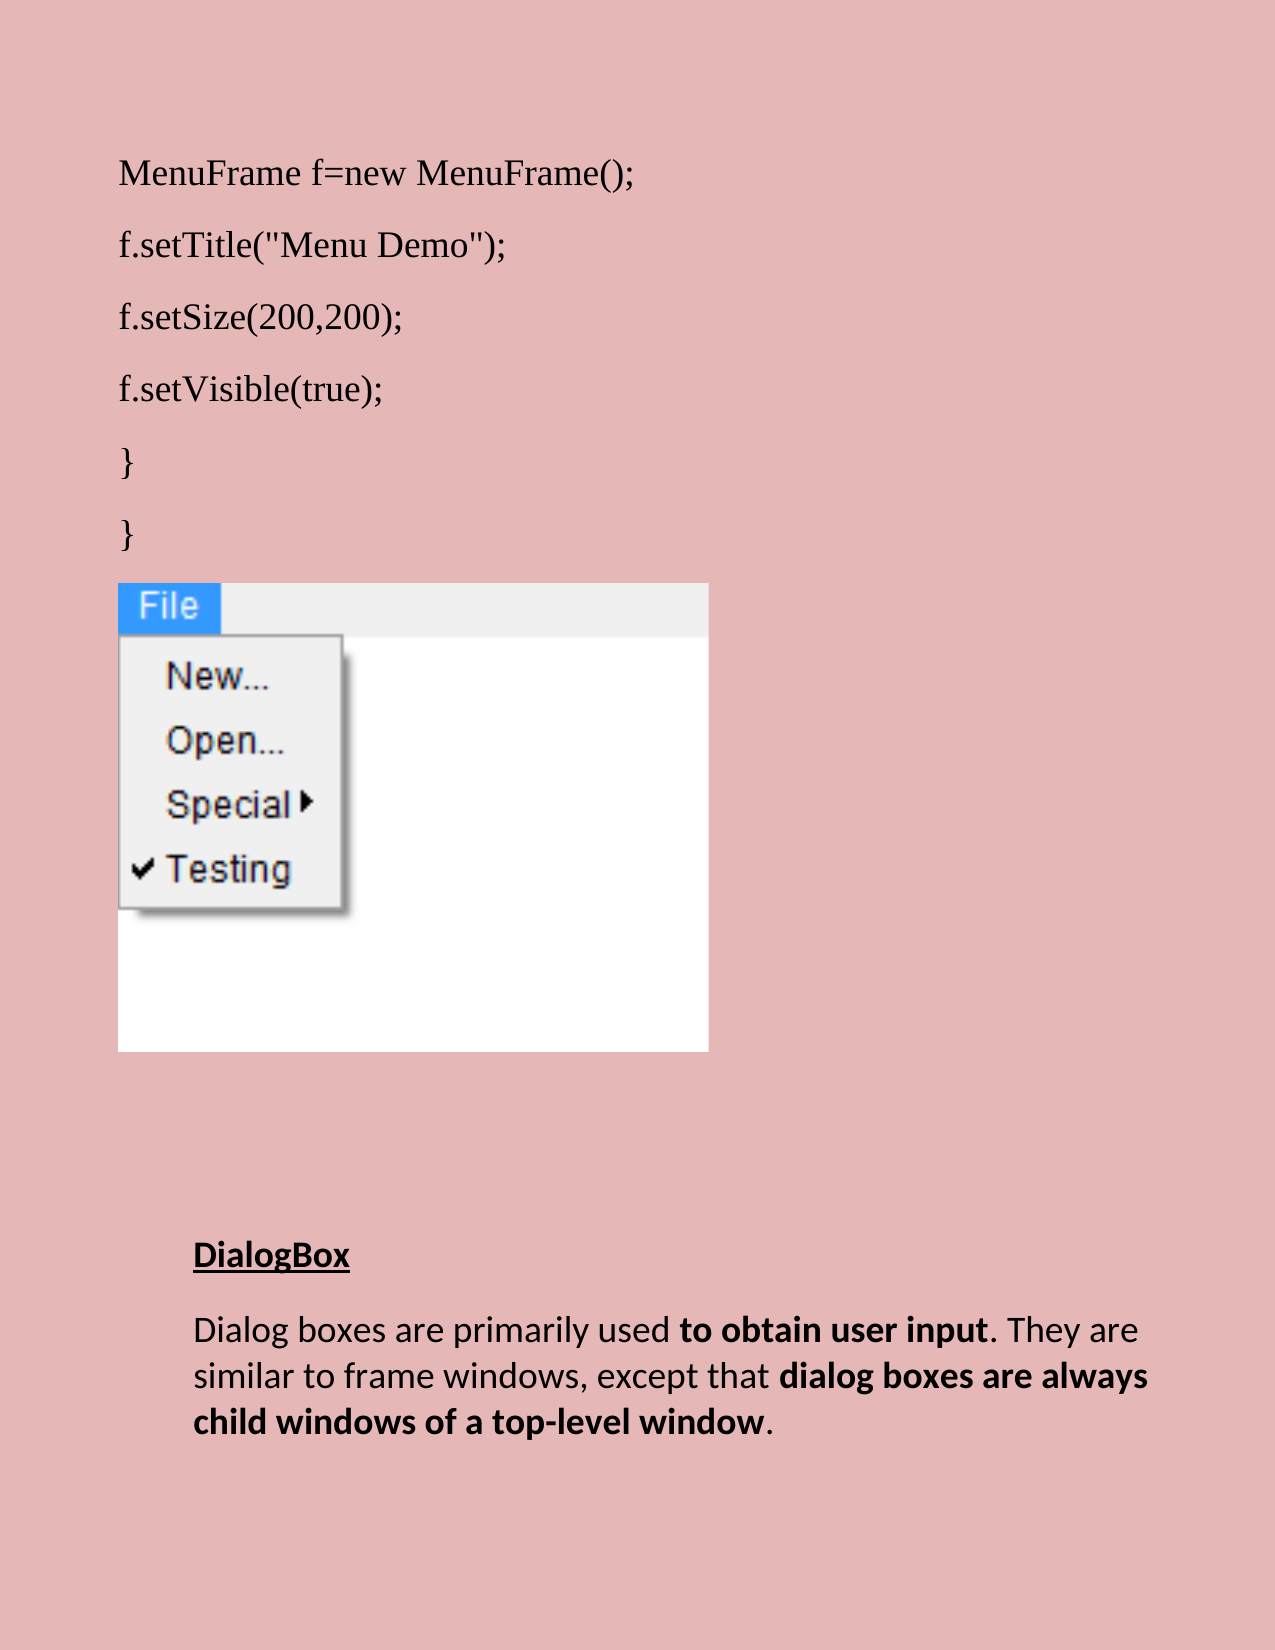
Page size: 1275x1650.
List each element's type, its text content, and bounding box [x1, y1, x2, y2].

text MenuFrame f=new MenuFrame(); [118, 150, 1219, 193]
text f.setTitle("Menu Demo"); [118, 222, 1219, 265]
picture [118, 583, 709, 1052]
text DialogBox [193, 1231, 1219, 1277]
text f.setSize(200,200); [118, 294, 1219, 338]
text f.setVisible(true); [118, 367, 1219, 410]
text } [118, 439, 1219, 482]
text Dialog boxes are primarily used to obtain user input. They are similar to frame windows, except that dialog boxes are always child windows of a top-level window. [193, 1306, 1219, 1444]
text } [118, 511, 1219, 554]
